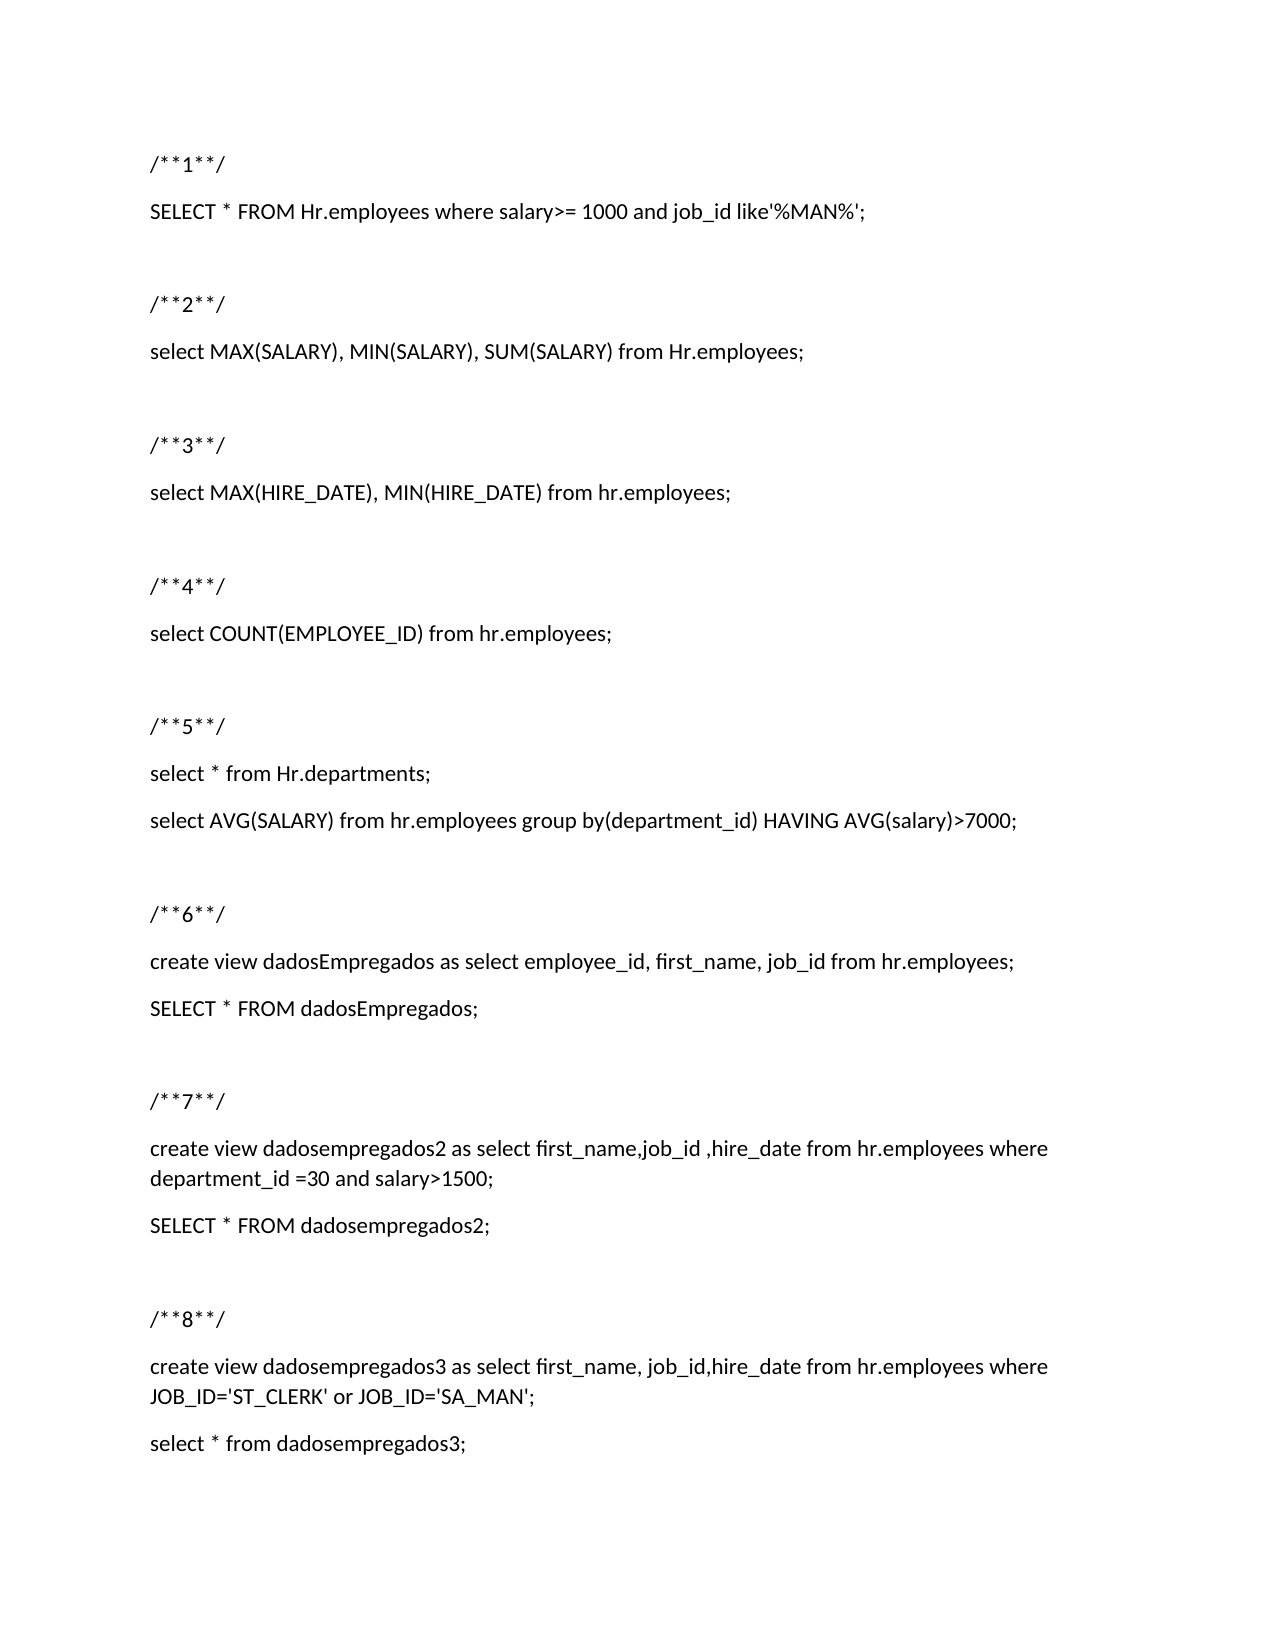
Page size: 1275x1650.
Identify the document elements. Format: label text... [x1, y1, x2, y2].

text select * from Hr.departments; [150, 759, 1125, 787]
text select AVG(SALARY) from hr.employees group by(department_id) HAVING AVG(salary)>7000; [150, 806, 1125, 834]
text create view dadosempregados2 as select first_name,job_id ,hire_date from hr.employees where department_id =30 and salary>1500; [150, 1134, 1125, 1193]
text select COUNT(EMPLOYEE_ID) from hr.employees; [150, 619, 1125, 647]
text /**8**/ [150, 1305, 1125, 1333]
text /**1**/ [150, 150, 1125, 178]
text SELECT * FROM dadosempregados2; [150, 1211, 1125, 1239]
text /**5**/ [150, 712, 1125, 741]
text SELECT * FROM dadosEmpregados; [150, 994, 1125, 1022]
text /**6**/ [150, 900, 1125, 928]
text /**4**/ [150, 572, 1125, 600]
text create view dadosempregados3 as select first_name, job_id,hire_date from hr.employees where JOB_ID='ST_CLERK' or JOB_ID='SA_MAN'; [150, 1352, 1125, 1410]
text /**3**/ [150, 431, 1125, 459]
text select MAX(SALARY), MIN(SALARY), SUM(SALARY) from Hr.employees; [150, 337, 1125, 366]
text /**2**/ [150, 291, 1125, 319]
text create view dadosEmpregados as select employee_id, first_name, job_id from hr.employees; [150, 947, 1125, 975]
text select MAX(HIRE_DATE), MIN(HIRE_DATE) from hr.employees; [150, 478, 1125, 506]
text SELECT * FROM Hr.employees where salary>= 1000 and job_id like'%MAN%'; [150, 197, 1125, 225]
text /**7**/ [150, 1087, 1125, 1116]
text select * from dadosempregados3; [150, 1429, 1125, 1457]
